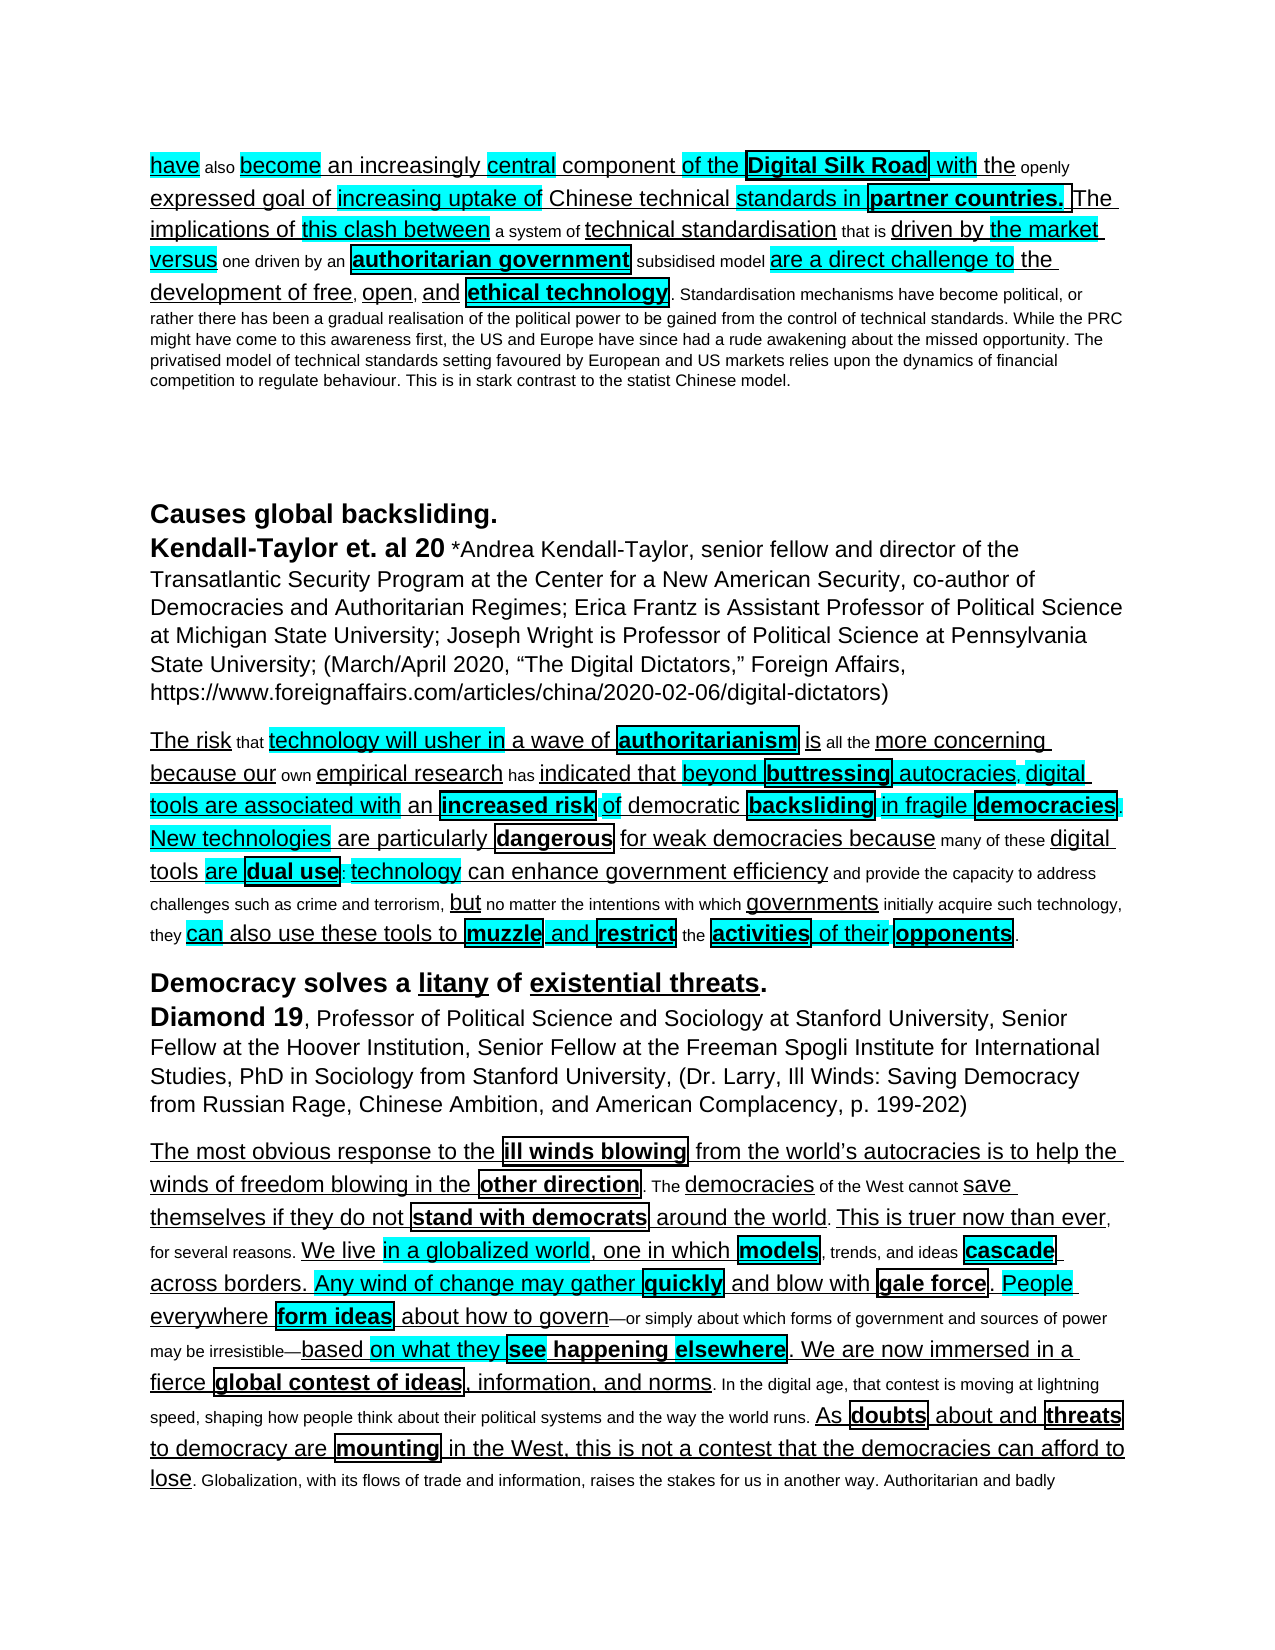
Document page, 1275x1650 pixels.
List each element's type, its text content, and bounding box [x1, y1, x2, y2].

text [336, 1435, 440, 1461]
text The risk that technology will usher in a wave of authoritarianism is all the more concerning because our own empirical research has indicated that beyond buttressing autocracies, digital tools are associated with an increased risk of democratic backsliding in fragile democracies. New technologies are particularly dangerous for weak democracies because many of these digital tools are dual use: technology can enhance government efficiency and provide the capacity to address challenges such as crime and terrorism, but no matter the intentions with which governments initially acquire such technology, they can also use these tools to muzzle and restrict the activities of their opponents. [150, 724, 1125, 948]
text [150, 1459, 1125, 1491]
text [150, 150, 1125, 390]
subtitle Democracy solves a litany of existential threats. [150, 967, 1125, 998]
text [150, 1136, 1125, 1457]
text Kendall-Taylor et. al 20 *Andrea Kendall-Taylor, senior fellow and director of the Transatlantic Security Program at the Center for a New American Security, co-author of Democracies and Authoritarian Regimes; Erica Frantz is Assistant Professor of Political Science at Michigan State University; Joseph Wright is Professor of Political Science at Pennsylvania State University; (March/April 2020, “The Digital Dictators,” Foreign Affairs, https://www.foreignaffairs.com/articles/china/2020-02-06/digital-dictators) [150, 532, 1125, 706]
text Diamond 19, Professor of Political Science and Sociology at Stanford University, Senior Fellow at the Hoover Institution, Senior Fellow at the Freeman Spogli Institute for International Studies, PhD in Sociology from Stanford University, (Dr. Larry, Ill Winds: Saving Democracy from Russian Rage, Chinese Ambition, and American Complacency, p. 199-202) [150, 1001, 1125, 1117]
subtitle Causes global backsliding. [150, 498, 1125, 530]
